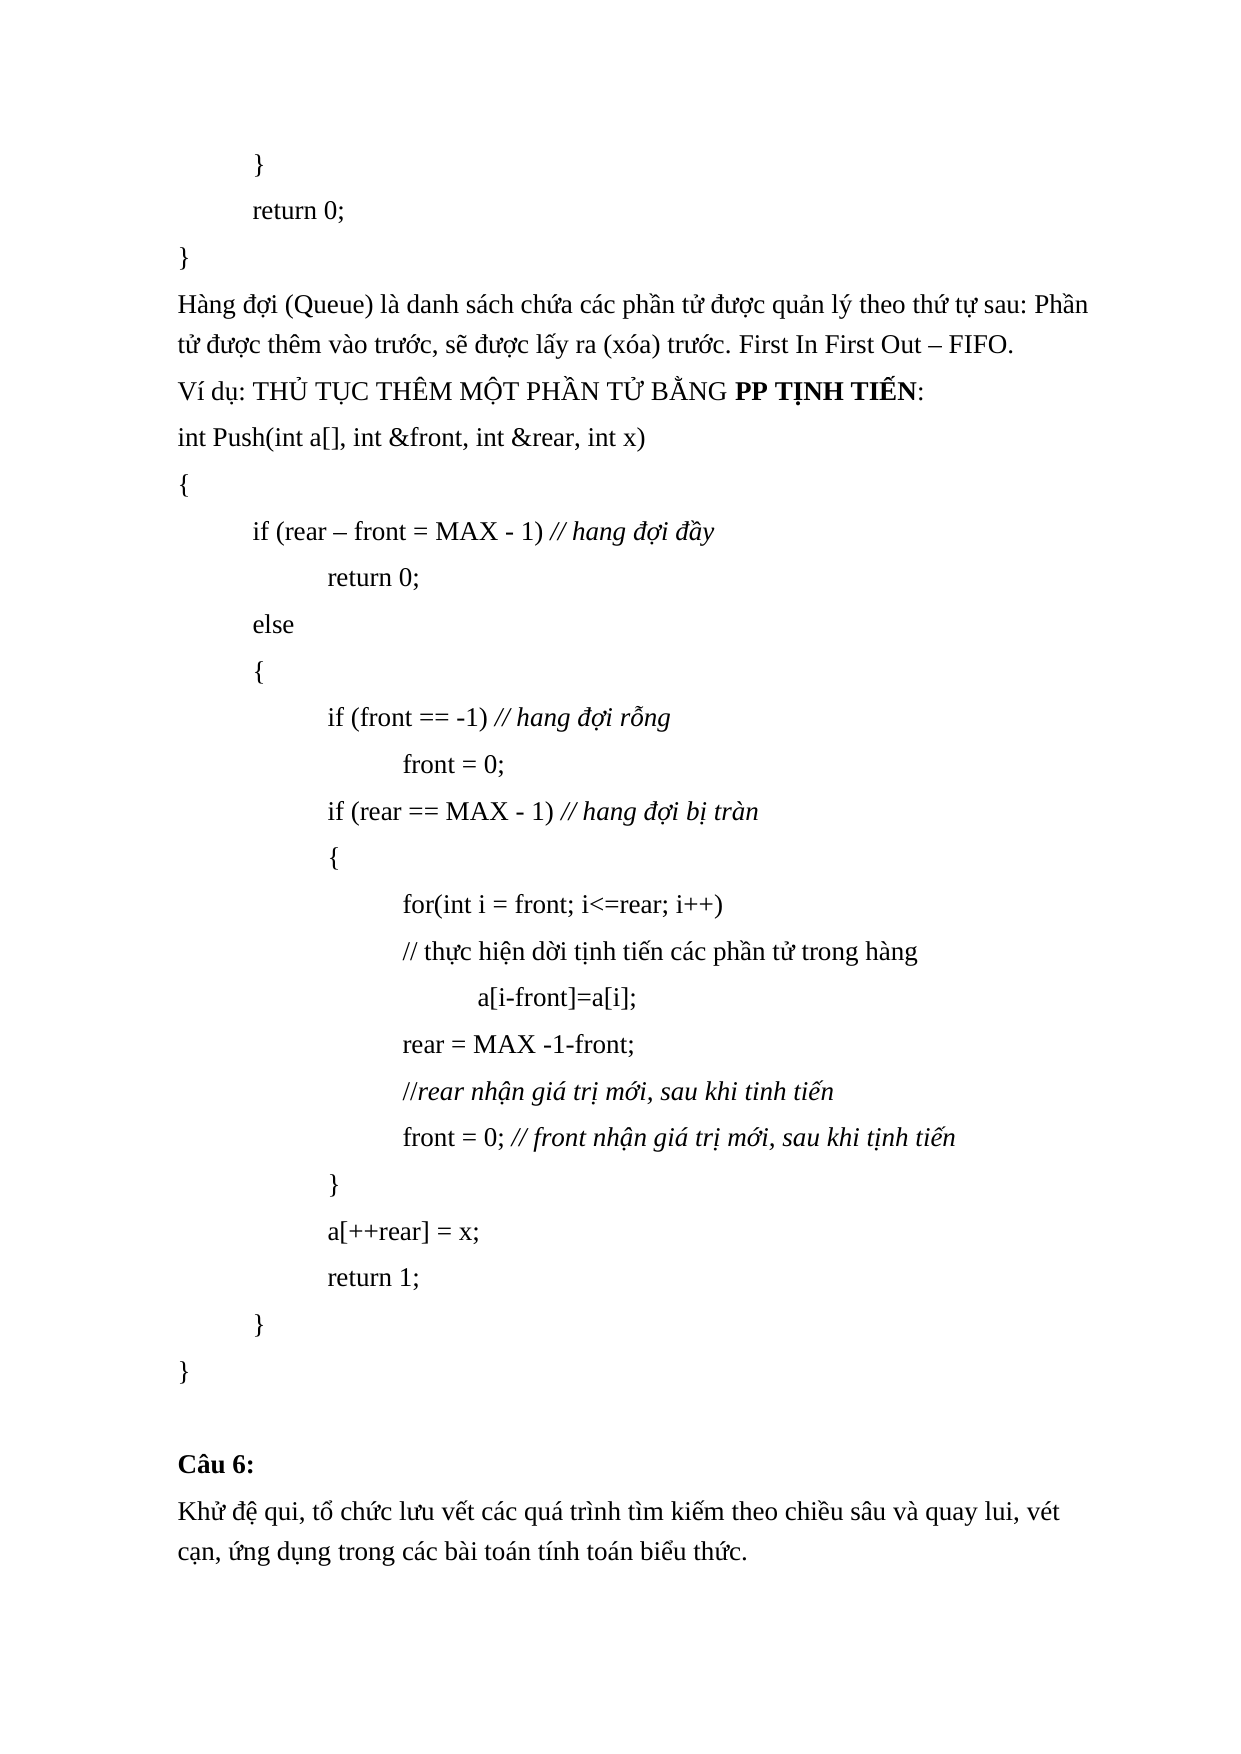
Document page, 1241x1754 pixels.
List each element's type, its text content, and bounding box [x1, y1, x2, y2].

text if (front == -1) // hang đợi rỗng [177, 701, 1092, 733]
text a[++rear] = x; [177, 1215, 1092, 1246]
text rear = MAX -1-front; [177, 1028, 1092, 1059]
text // thực hiện dời tịnh tiến các phần tử trong hàng [177, 935, 1092, 966]
text //rear nhận giá trị mới, sau khi tinh tiến [177, 1075, 1092, 1106]
text return 0; [177, 561, 1092, 593]
text a[i-front]=a[i]; [177, 981, 1092, 1013]
text int Push(int a[], int &front, int &rear, int x) [177, 421, 1092, 453]
text } [177, 148, 1092, 179]
text } [177, 1168, 1092, 1199]
text for(int i = front; i<=rear; i++) [177, 888, 1092, 919]
text Hàng đợi (Queue) là danh sách chứa các phần tử được quản lý theo thứ tự sau: Phần tử được thêm vào trước, sẽ được lấy ra (xóa) trước. First In First Out – FIFO. [177, 288, 1092, 359]
text front = 0; // front nhận giá trị mới, sau khi tịnh tiến [177, 1121, 1092, 1153]
text front = 0; [177, 748, 1092, 779]
text } [177, 1355, 1092, 1386]
text Khử đệ qui, tổ chức lưu vết các quá trình tìm kiếm theo chiều sâu và quay lui, vét cạn, ứng dụng trong các bài toán tính toán biểu thức. [177, 1495, 1092, 1566]
text return 1; [177, 1261, 1092, 1293]
text else [177, 608, 1092, 639]
text { [177, 841, 1092, 873]
text if (rear == MAX - 1) // hang đợi bị tràn [177, 795, 1092, 826]
text } [177, 241, 1092, 272]
text { [177, 468, 1092, 499]
text } [177, 1308, 1092, 1339]
text Câu 6: [177, 1448, 1092, 1479]
text Ví dụ: THỦ TỤC THÊM MỘT PHẦN TỬ BẰNG PP TỊNH TIẾN: [177, 375, 1092, 406]
text return 0; [177, 194, 1092, 226]
text { [177, 655, 1092, 686]
text if (rear – front = MAX - 1) // hang đợi đầy [177, 515, 1092, 546]
